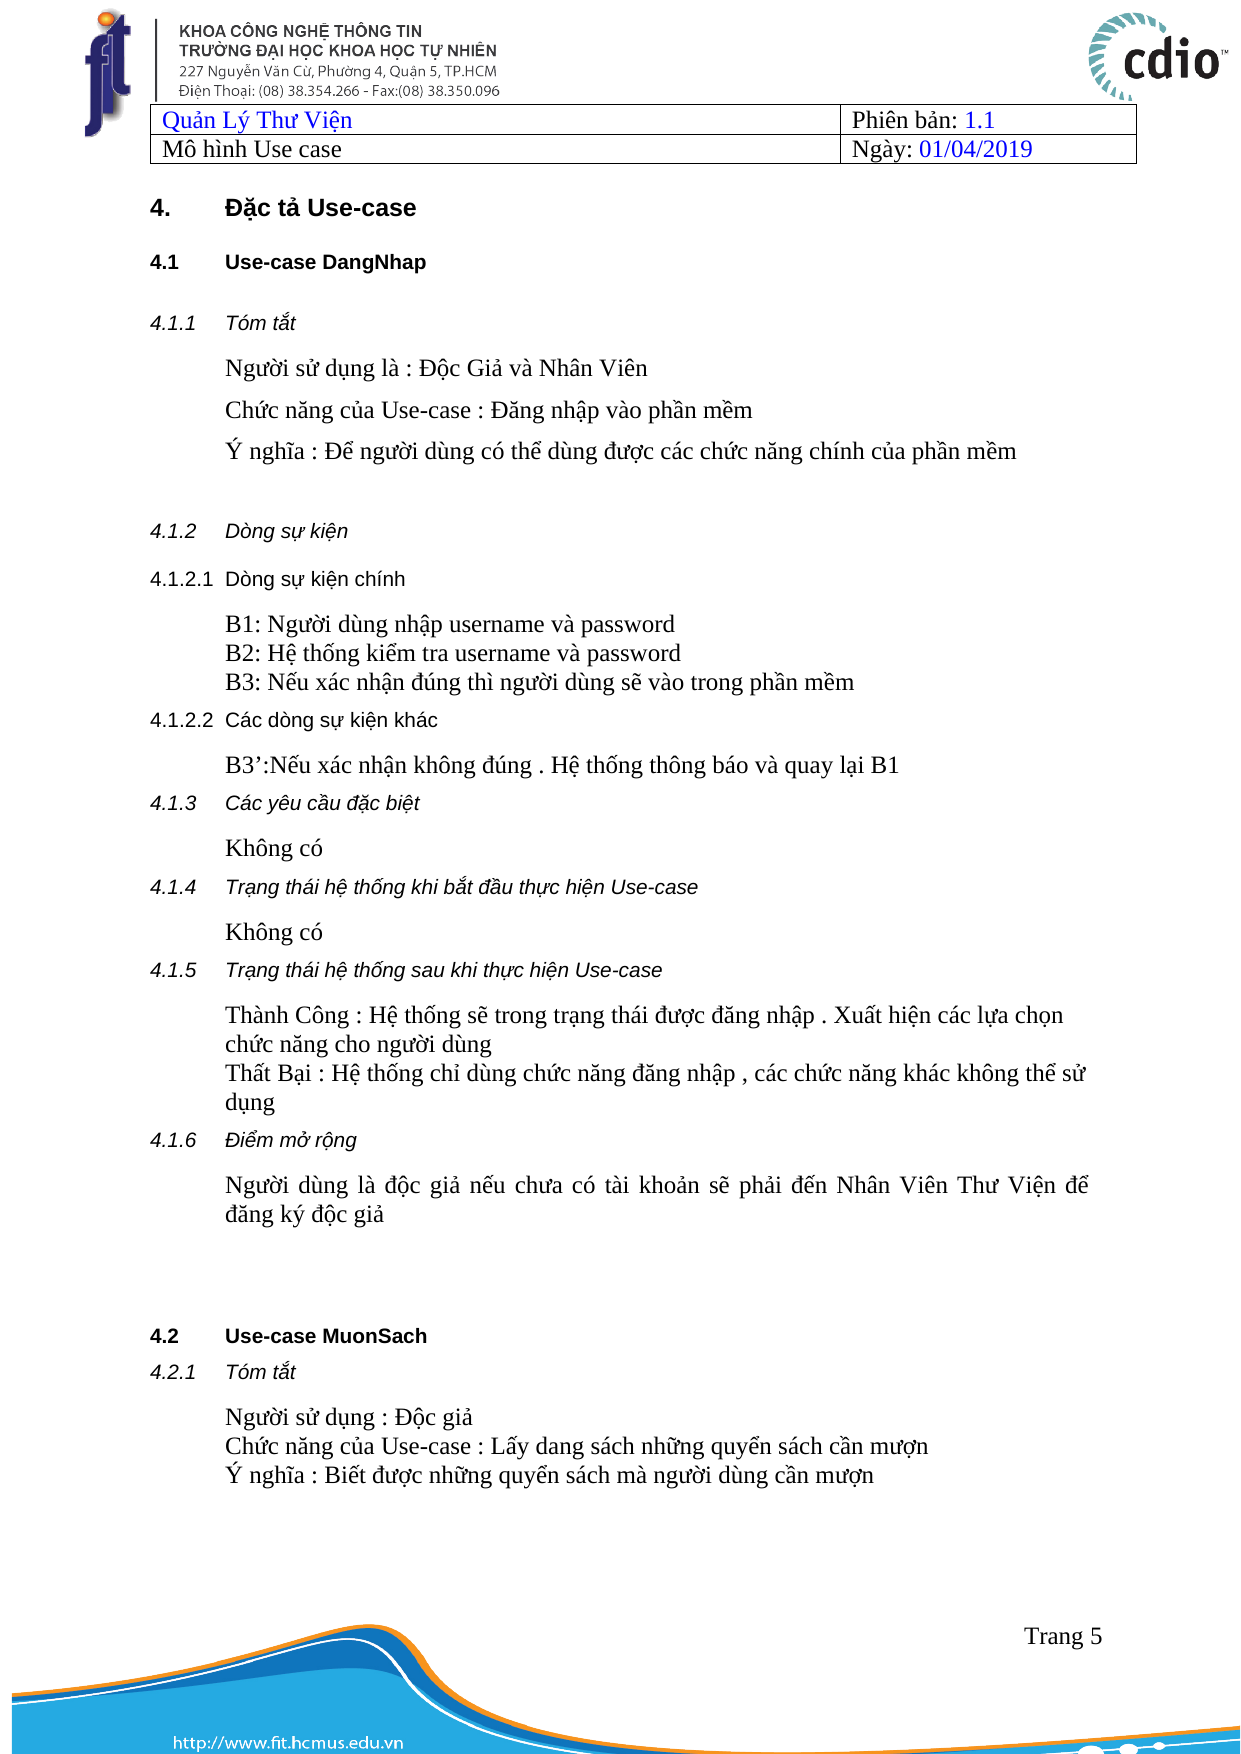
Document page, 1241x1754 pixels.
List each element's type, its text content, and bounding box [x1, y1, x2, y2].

picture [151, 135, 840, 161]
text B1: Người dùng nhập username và password [225, 609, 1090, 638]
subtitle Dòng sự kiện chính [150, 567, 1090, 591]
subtitle Dòng sự kiện [150, 518, 1090, 542]
picture [151, 105, 840, 134]
text Không có [225, 917, 1090, 946]
picture [841, 135, 1136, 161]
text Thất Bại : Hệ thống chỉ dùng chức năng đăng nhập , các chức năng khác không thể sử dụng [225, 1058, 1090, 1115]
text Người sử dụng là : Độc Giả và Nhân Viên [225, 353, 1090, 382]
subtitle Đặc tả Use-case [150, 193, 1090, 222]
text B3’:Nếu xác nhận không đúng . Hệ thống thông báo và quay lại B1 [150, 750, 1090, 779]
picture [841, 105, 1136, 134]
subtitle Use-case DangNhap [150, 249, 1090, 299]
subtitle Các dòng sự kiện khác [150, 708, 1090, 732]
subtitle Các yêu cầu đặc biệt [150, 791, 1090, 815]
text Ý nghĩa : Biết được những quyển sách mà người dùng cần mượn [225, 1460, 1090, 1488]
text Chức năng của Use-case : Lấy dang sách những quyển sách cần mượn [225, 1431, 1090, 1460]
text Người dùng là độc giả nếu chưa có tài khoản sẽ phải đến Nhân Viên Thư Viện để đăng ký độc giả [225, 1170, 1090, 1227]
text Thành Công : Hệ thống sẽ trong trạng thái được đăng nhập . Xuất hiện các lựa chọn chức năng cho người dùng [225, 1000, 1090, 1058]
text B2: Hệ thống kiểm tra username và password [225, 638, 1090, 667]
text B3: Nếu xác nhận đúng thì người dùng sẽ vào trong phần mềm [225, 667, 1090, 695]
text Ý nghĩa : Để người dùng có thể dùng được các chức năng chính của phần mềm [225, 436, 1090, 465]
picture [11, 1621, 1241, 1754]
subtitle Trạng thái hệ thống sau khi thực hiện Use-case [150, 958, 1090, 982]
text Người sử dụng : Độc giả [225, 1402, 1090, 1431]
text Chức năng của Use-case : Đăng nhập vào phần mềm [225, 395, 1090, 423]
subtitle Tóm tắt [150, 311, 1090, 335]
subtitle Điểm mở rộng [150, 1128, 1090, 1152]
picture [61, 1, 1241, 161]
subtitle Use-case MuonSach [150, 1322, 1090, 1347]
subtitle Trạng thái hệ thống khi bắt đầu thực hiện Use-case [150, 875, 1090, 899]
subtitle Tóm tắt [150, 1360, 1090, 1384]
text Không có [225, 833, 1090, 862]
